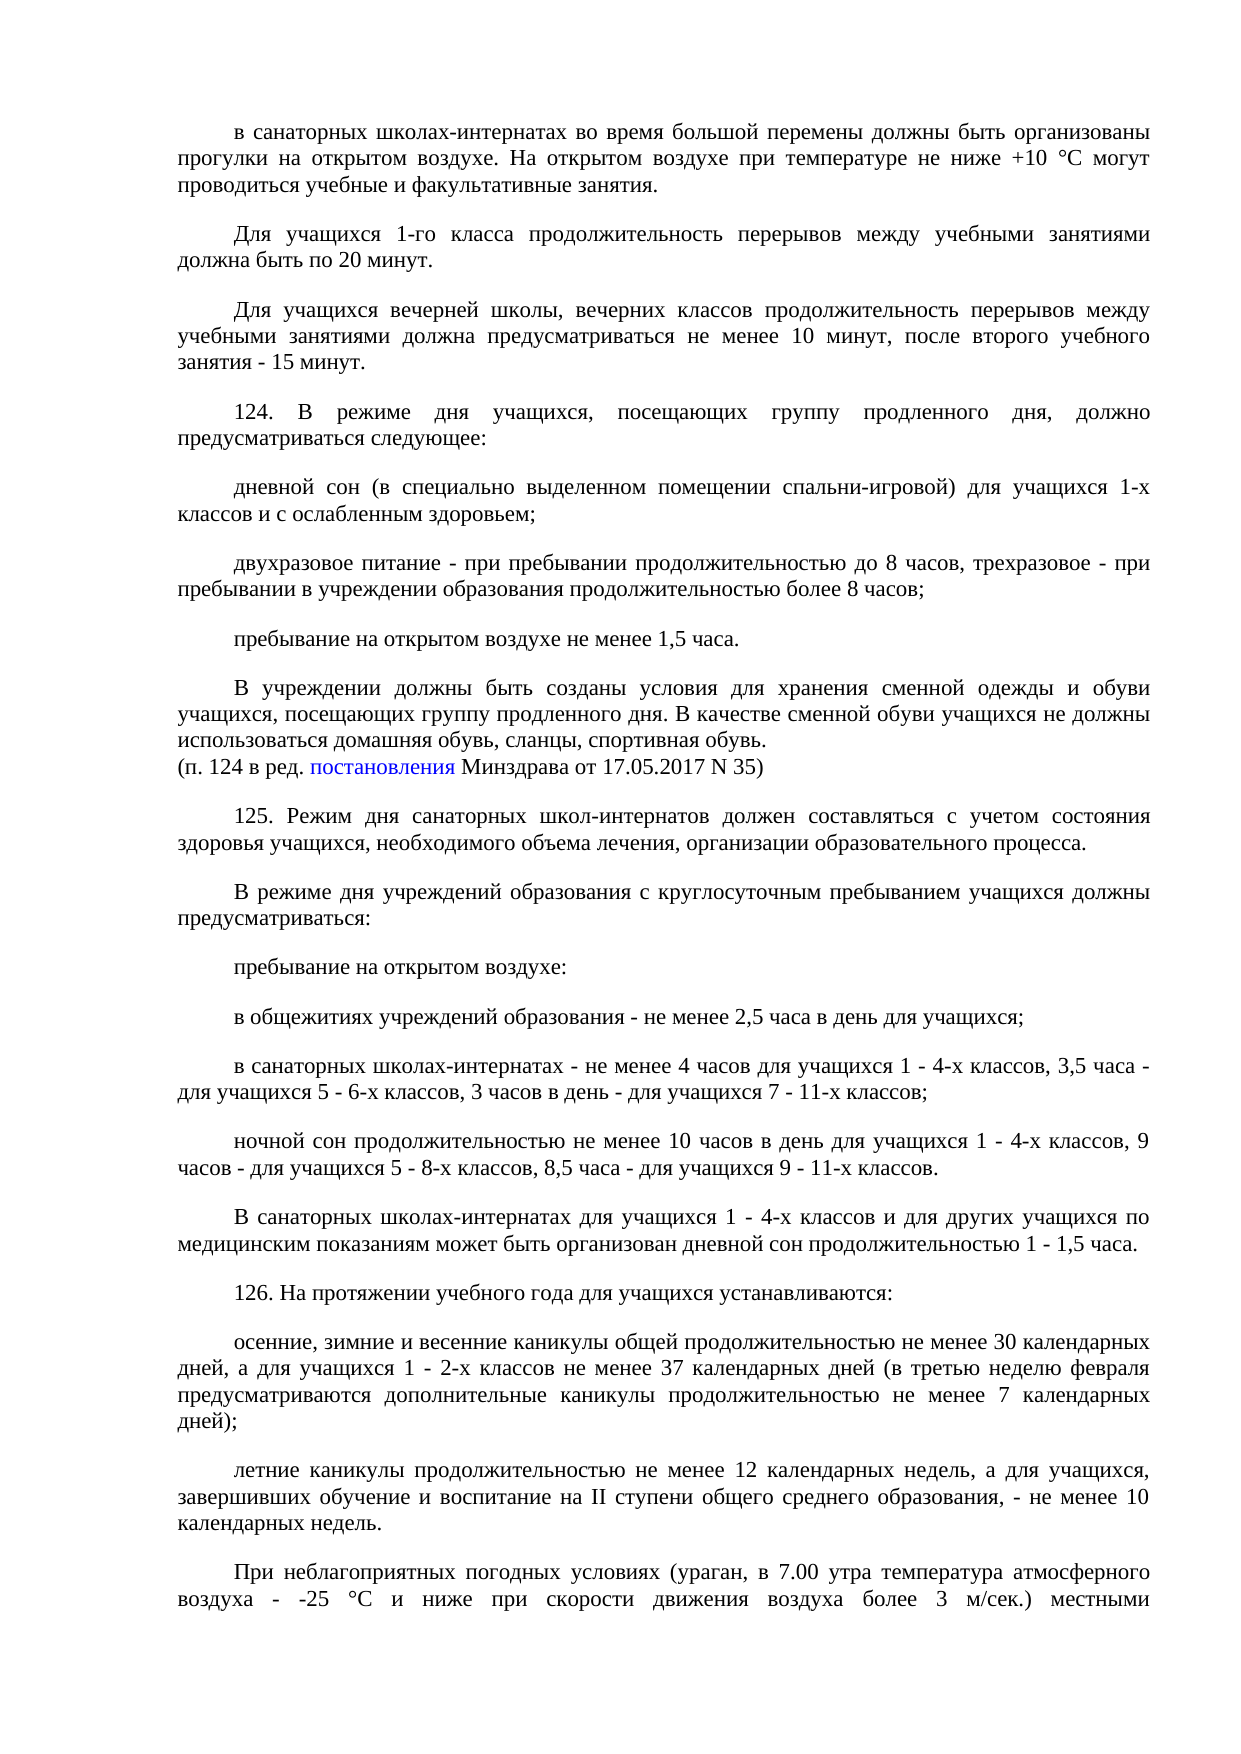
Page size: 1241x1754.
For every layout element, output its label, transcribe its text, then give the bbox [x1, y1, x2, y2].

text в общежитиях учреждений образования - не менее 2,5 часа в день для учащихся; [177, 1003, 1152, 1029]
text в санаторных школах-интернатах - не менее 4 часов для учащихся 1 - 4-х классов, 3,5 часа - для учащихся 5 - 6-х классов, 3 часов в день - для учащихся 7 - 11-х классов; [177, 1052, 1152, 1105]
text 124. В режиме дня учащихся, посещающих группу продленного дня, должно предусматриваться следующее: [177, 398, 1152, 450]
text в санаторных школах-интернатах во время большой перемены должны быть организованы прогулки на открытом воздухе. На открытом воздухе при температуре не ниже +10 °C могут проводиться учебные и факультативные занятия. [177, 118, 1152, 197]
text (п. 124 в ред. постановления Минздрава от 17.05.2017 N 35) [177, 753, 1152, 779]
text летние каникулы продолжительностью не менее 12 календарных недель, а для учащихся, завершивших обучение и воспитание на II ступени общего среднего образования, - не менее 10 календарных недель. [177, 1456, 1152, 1536]
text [177, 1558, 1152, 1611]
text двухразовое питание - при пребывании продолжительностью до 8 часов, трехразовое - при пребывании в учреждении образования продолжительностью более 8 часов; [177, 549, 1152, 602]
text Для учащихся 1-го класса продолжительность перерывов между учебными занятиями должна быть по 20 минут. [177, 220, 1152, 273]
text 126. На протяжении учебного года для учащихся устанавливаются: [177, 1279, 1152, 1305]
text В санаторных школах-интернатах для учащихся 1 - 4-х классов и для других учащихся по медицинским показаниям может быть организован дневной сон продолжительностью 1 - 1,5 часа. [177, 1203, 1152, 1256]
text В режиме дня учреждений образования с круглосуточным пребыванием учащихся должны предусматриваться: [177, 878, 1152, 931]
text ночной сон продолжительностью не менее 10 часов в день для учащихся 1 - 4-х классов, 9 часов - для учащихся 5 - 8-х классов, 8,5 часа - для учащихся 9 - 11-х классов. [177, 1128, 1152, 1180]
text В учреждении должны быть созданы условия для хранения сменной одежды и обуви учащихся, посещающих группу продленного дня. В качестве сменной обуви учащихся не должны использоваться домашняя обувь, сланцы, спортивная обувь. [177, 674, 1152, 753]
text осенние, зимние и весенние каникулы общей продолжительностью не менее 30 календарных дней, а для учащихся 1 - 2-х классов не менее 37 календарных дней (в третью неделю февраля предусматриваются дополнительные каникулы продолжительностью не менее 7 календарных дней); [177, 1328, 1152, 1433]
text 125. Режим дня санаторных школ-интернатов должен составляться с учетом состояния здоровья учащихся, необходимого объема лечения, организации образовательного процесса. [177, 802, 1152, 855]
text пребывание на открытом воздухе не менее 1,5 часа. [177, 624, 1152, 651]
text Для учащихся вечерней школы, вечерних классов продолжительность перерывов между учебными занятиями должна предусматриваться не менее 10 минут, после второго учебного занятия - 15 минут. [177, 296, 1152, 375]
text пребывание на открытом воздухе: [177, 953, 1152, 980]
text дневной сон (в специально выделенном помещении спальни-игровой) для учащихся 1-х классов и с ослабленным здоровьем; [177, 473, 1152, 526]
